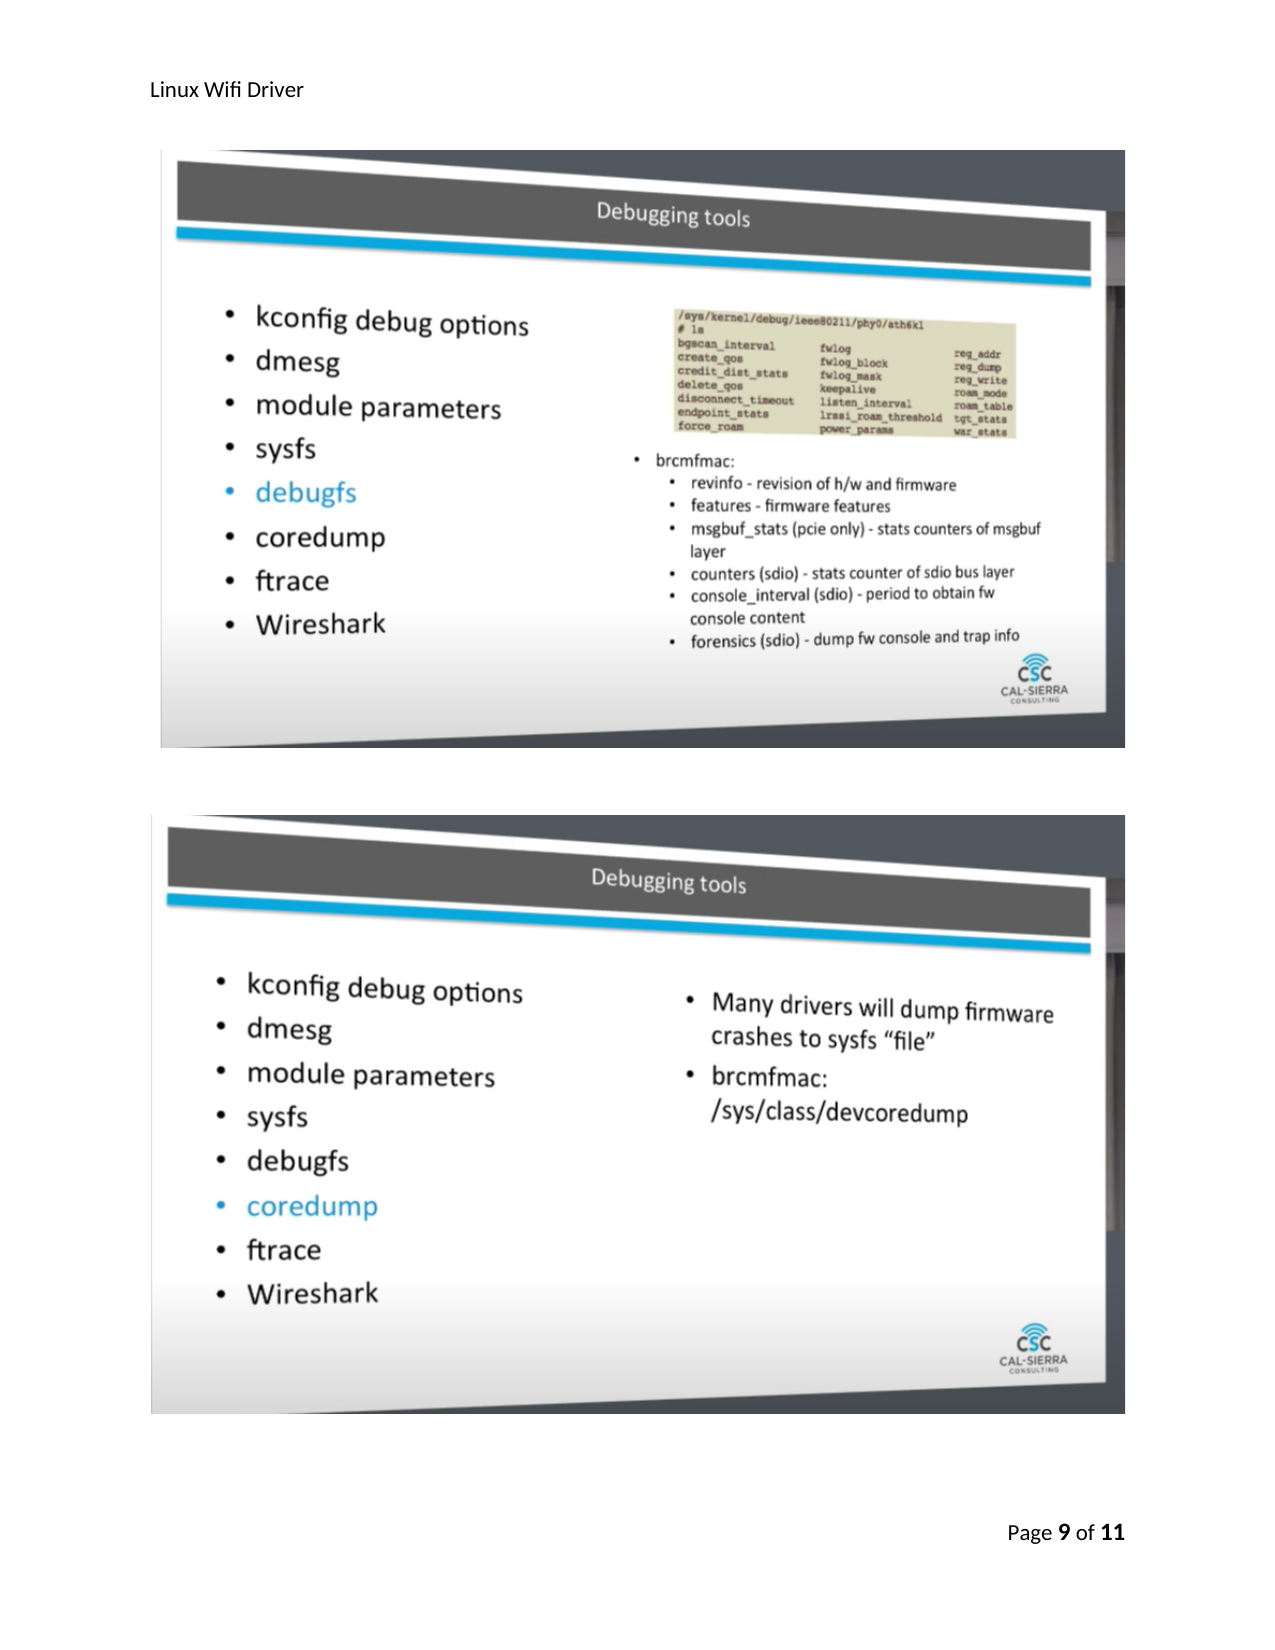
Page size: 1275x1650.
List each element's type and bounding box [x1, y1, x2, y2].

picture [150, 150, 1125, 748]
picture [150, 815, 1125, 1414]
